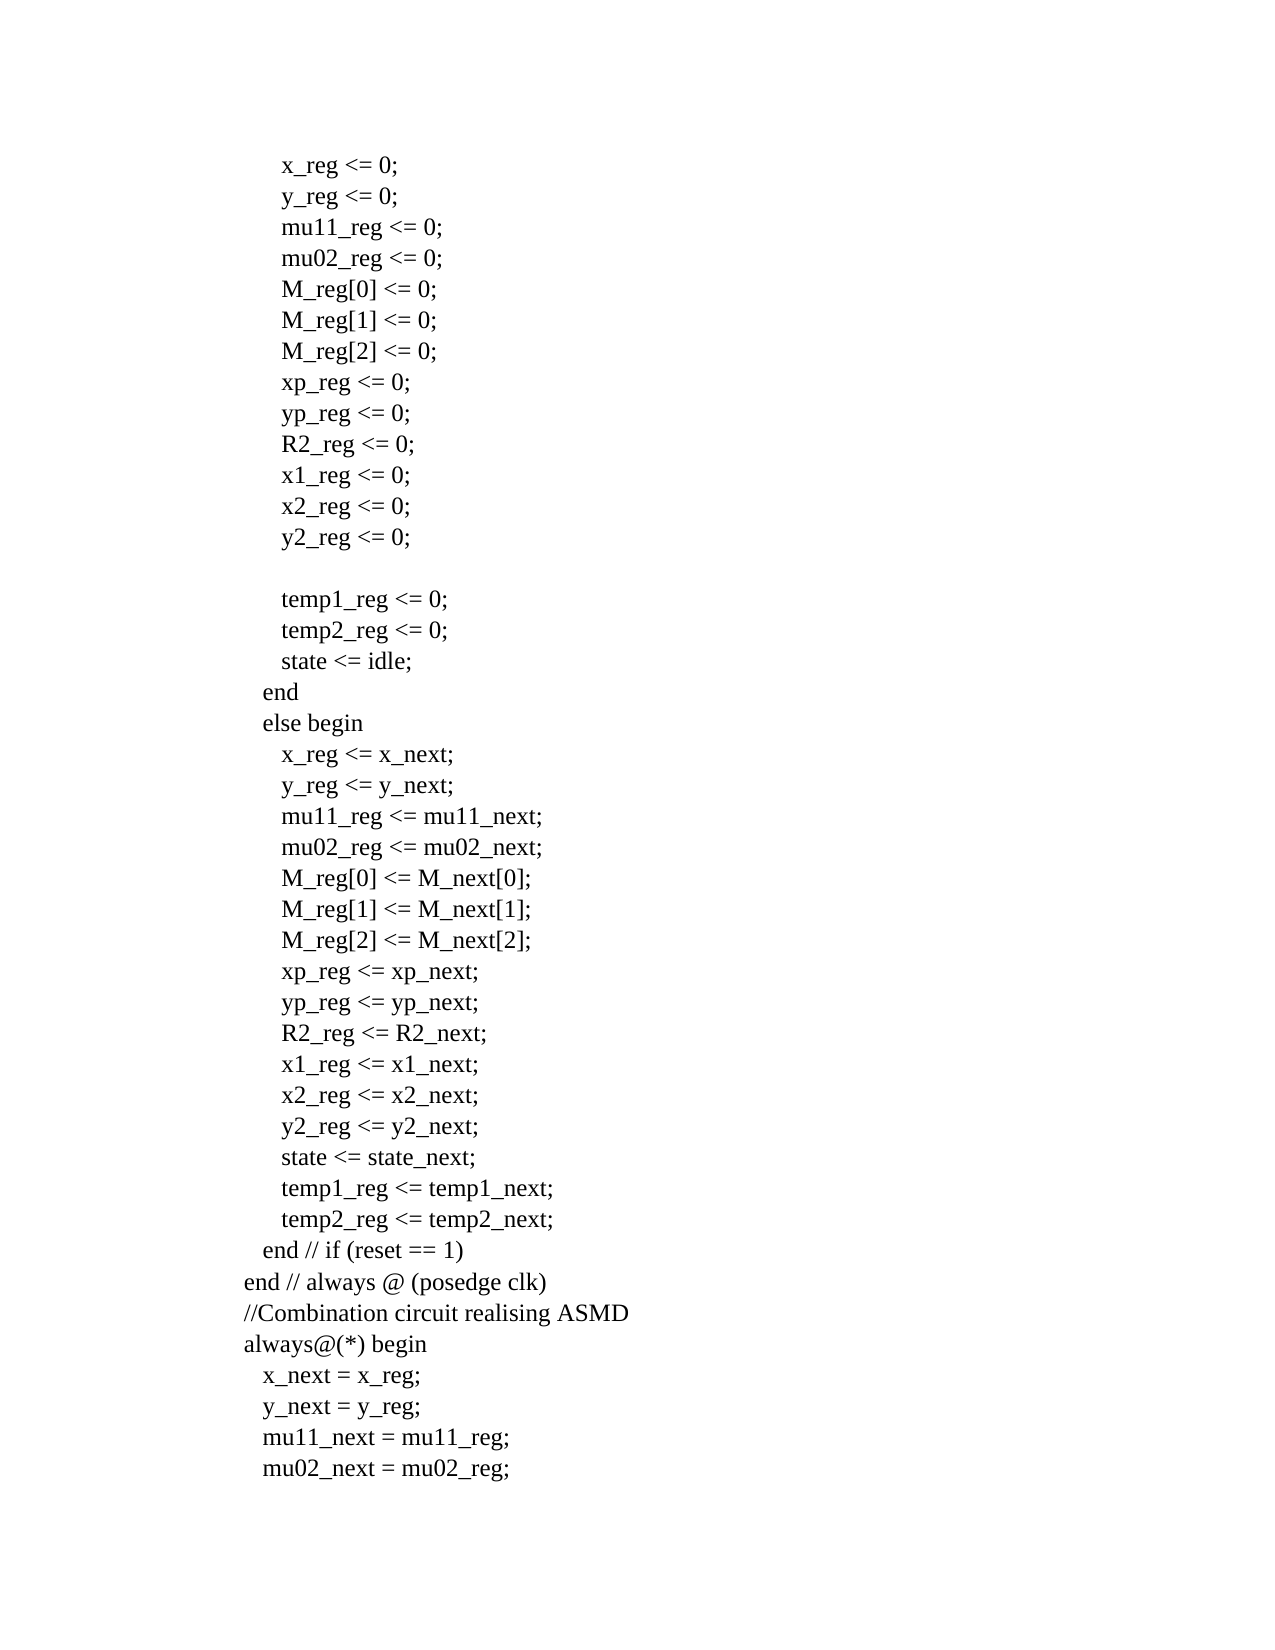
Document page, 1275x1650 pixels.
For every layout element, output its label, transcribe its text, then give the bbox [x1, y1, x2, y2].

list else begin [225, 708, 1125, 737]
list xp_reg <= xp_next; [225, 956, 1125, 985]
list mu11_reg <= 0; [225, 212, 1125, 241]
list xp_reg <= 0; [225, 367, 1125, 396]
list M_reg[0] <= 0; [225, 274, 1125, 303]
list M_reg[1] <= M_next[1]; [225, 894, 1125, 923]
list x_reg <= x_next; [225, 739, 1125, 768]
list M_reg[2] <= 0; [225, 336, 1125, 365]
list x_reg <= 0; [225, 150, 1125, 179]
list x2_reg <= 0; [225, 491, 1125, 520]
list mu02_next = mu02_reg; [225, 1453, 1125, 1482]
list temp1_reg <= 0; [225, 584, 1125, 612]
list always@(*) begin [225, 1329, 1125, 1357]
list end [225, 677, 1125, 706]
list M_reg[1] <= 0; [225, 305, 1125, 334]
list temp1_reg <= temp1_next; [225, 1173, 1125, 1202]
list yp_reg <= yp_next; [225, 987, 1125, 1016]
list end // if (reset == 1) [225, 1236, 1125, 1264]
list x2_reg <= x2_next; [225, 1080, 1125, 1109]
list x1_reg <= 0; [225, 460, 1125, 489]
list mu11_next = mu11_reg; [225, 1422, 1125, 1451]
list yp_reg <= 0; [225, 398, 1125, 427]
list temp2_reg <= temp2_next; [225, 1204, 1125, 1233]
list end // always @ (posedge clk) [225, 1267, 1125, 1295]
list y_next = y_reg; [225, 1391, 1125, 1419]
list state <= state_next; [225, 1142, 1125, 1171]
list state <= idle; [225, 646, 1125, 674]
list mu11_reg <= mu11_next; [225, 801, 1125, 830]
list //Combination circuit realising ASMD [225, 1298, 1125, 1326]
list M_reg[0] <= M_next[0]; [225, 863, 1125, 892]
list R2_reg <= R2_next; [225, 1018, 1125, 1047]
list R2_reg <= 0; [225, 429, 1125, 458]
list y2_reg <= y2_next; [225, 1111, 1125, 1140]
list temp2_reg <= 0; [225, 615, 1125, 643]
list mu02_reg <= 0; [225, 243, 1125, 272]
list y_reg <= y_next; [225, 770, 1125, 799]
list x_next = x_reg; [225, 1360, 1125, 1388]
list x1_reg <= x1_next; [225, 1049, 1125, 1078]
list y_reg <= 0; [225, 181, 1125, 210]
list M_reg[2] <= M_next[2]; [225, 925, 1125, 954]
list y2_reg <= 0; [225, 522, 1125, 551]
list mu02_reg <= mu02_next; [225, 832, 1125, 861]
